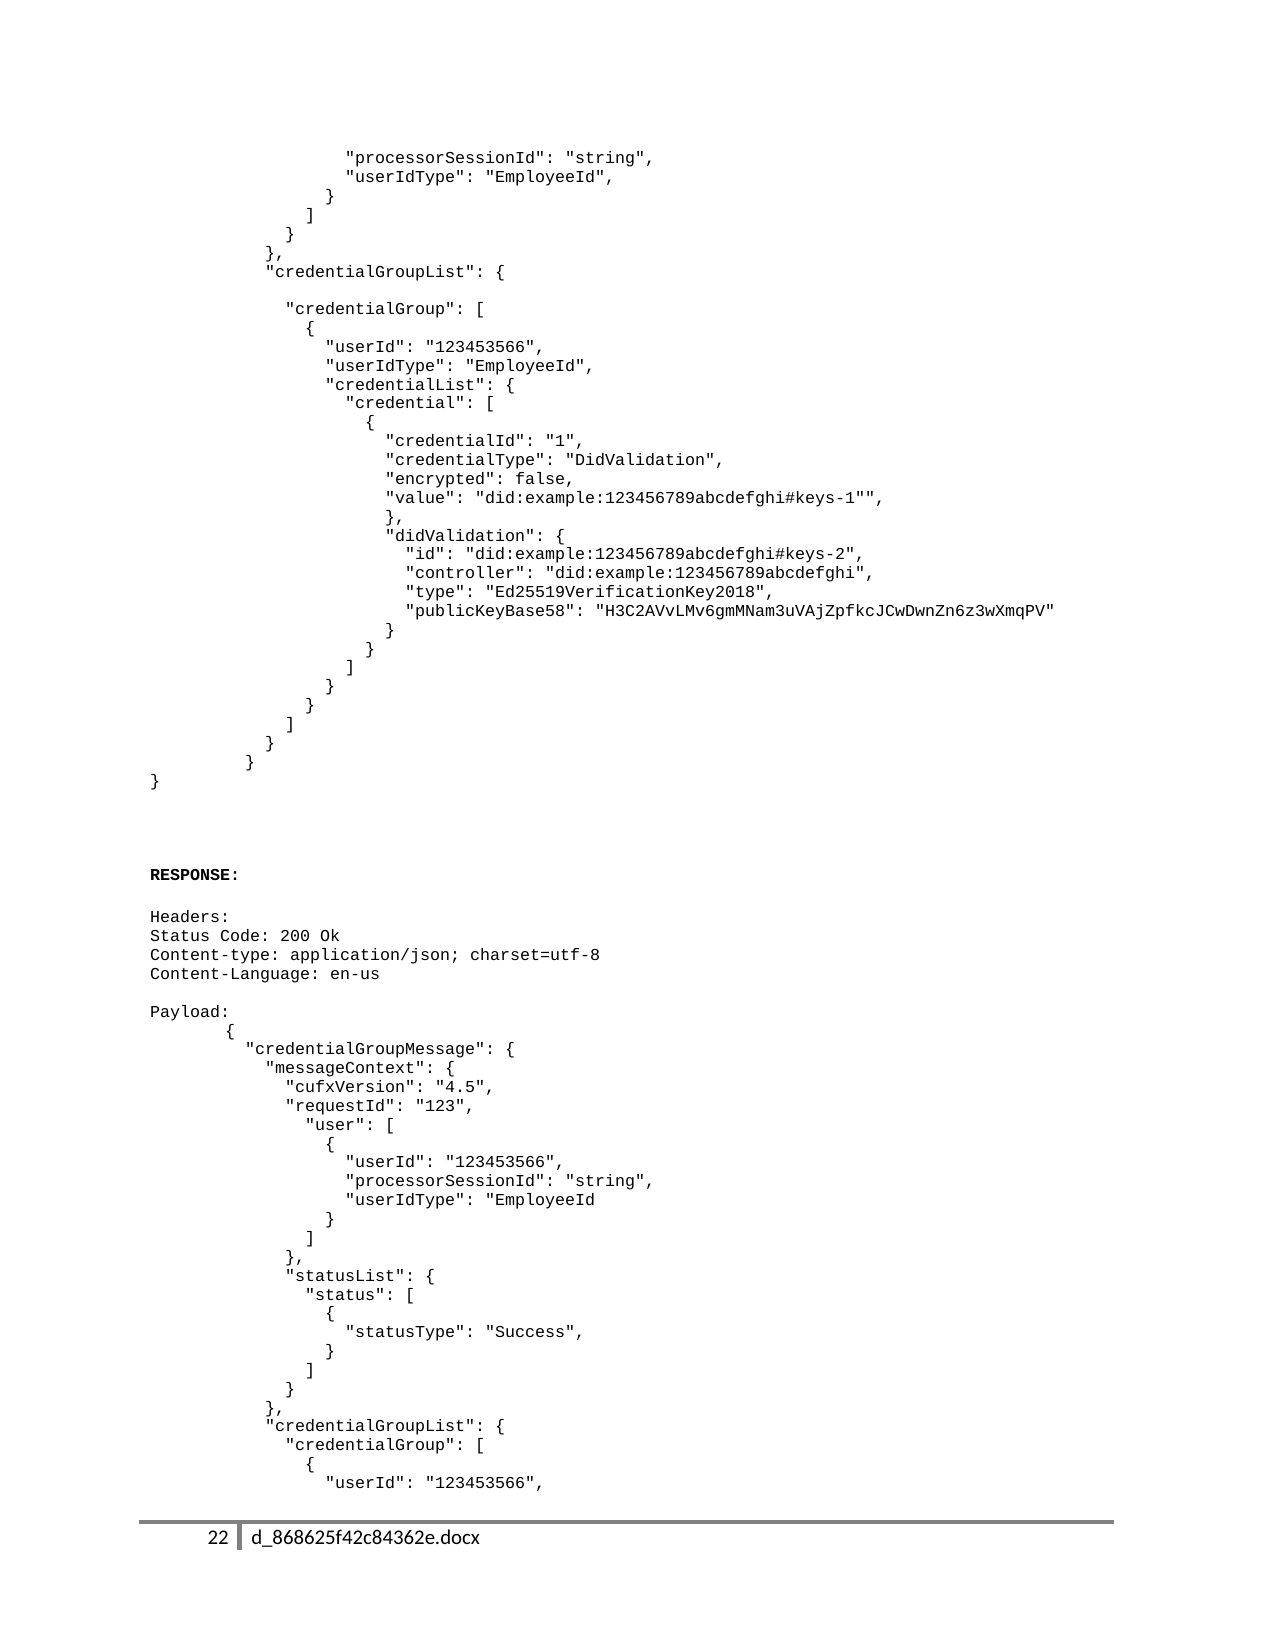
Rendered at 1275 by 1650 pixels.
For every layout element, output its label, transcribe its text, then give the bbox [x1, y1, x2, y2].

text "credentialType": "DidValidation", [225, 452, 1125, 471]
text } [225, 734, 1125, 753]
text ] [225, 716, 1125, 734]
text { [225, 1456, 1125, 1474]
text Payload: [150, 1003, 1125, 1022]
text }, [225, 508, 1125, 527]
text "controller": "did:example:123456789abcdefghi", [225, 565, 1125, 584]
text Status Code: 200 Ok [150, 928, 1125, 947]
text } [225, 225, 1125, 244]
text ] [225, 1229, 1125, 1248]
text Content-Language: en-us [150, 966, 1125, 984]
text ] [225, 207, 1125, 225]
text "processorSessionId": "string", [225, 1173, 1125, 1192]
text { [225, 1305, 1125, 1324]
text } [225, 188, 1125, 207]
text "statusType": "Success", [225, 1324, 1125, 1343]
text "requestId": "123", [225, 1097, 1125, 1116]
text "userIdType": "EmployeeId", [225, 357, 1125, 376]
text } [225, 678, 1125, 697]
text "value": "did:example:123456789abcdefghi#keys-1"", [225, 489, 1125, 508]
text "userId": "123453566", [225, 338, 1125, 357]
text "status": [ [225, 1286, 1125, 1305]
text ] [225, 1361, 1125, 1380]
text { [225, 320, 1125, 338]
text "credentialGroupList": { [225, 263, 1125, 282]
text "id": "did:example:123456789abcdefghi#keys-2", [225, 546, 1125, 565]
text }, [225, 244, 1125, 263]
text } [225, 697, 1125, 716]
text "didValidation": { [225, 527, 1125, 546]
text }, [225, 1399, 1125, 1418]
text { [225, 414, 1125, 433]
text "credentialList": { [225, 376, 1125, 395]
text } [150, 772, 1125, 791]
text "messageContext": { [225, 1060, 1125, 1079]
text "type": "Ed25519VerificationKey2018", [225, 584, 1125, 602]
text }, [225, 1248, 1125, 1267]
text "user": [ [225, 1116, 1125, 1135]
text RESPONSE: [150, 866, 1125, 885]
text "credentialId": "1", [225, 433, 1125, 452]
text } [225, 1343, 1125, 1361]
text } [225, 1380, 1125, 1399]
text "statusList": { [225, 1267, 1125, 1286]
text "userIdType": "EmployeeId [225, 1192, 1125, 1211]
text "processorSessionId": "string", [225, 150, 1125, 169]
text { [225, 1135, 1125, 1154]
text Headers: [150, 909, 1125, 928]
text } [225, 1211, 1125, 1229]
text "credentialGroupList": { [225, 1418, 1125, 1437]
text "credential": [ [225, 395, 1125, 414]
text "cufxVersion": "4.5", [225, 1079, 1125, 1097]
text "encrypted": false, [225, 471, 1125, 489]
text { [225, 1022, 1125, 1041]
text "credentialGroupMessage": { [225, 1041, 1125, 1060]
text } [225, 753, 1125, 772]
text "credentialGroup": [ [225, 1437, 1125, 1456]
text ] [225, 659, 1125, 678]
text Content-type: application/json; charset=utf-8 [150, 947, 1125, 966]
text } [225, 640, 1125, 659]
text "userId": "123453566", [225, 1474, 1125, 1493]
text } [225, 621, 1125, 640]
text "userIdType": "EmployeeId", [225, 169, 1125, 188]
text "userId": "123453566", [225, 1154, 1125, 1173]
text "publicKeyBase58": "H3C2AVvLMv6gmMNam3uVAjZpfkcJCwDwnZn6z3wXmqPV" [225, 602, 1125, 621]
text "credentialGroup": [ [225, 301, 1125, 320]
